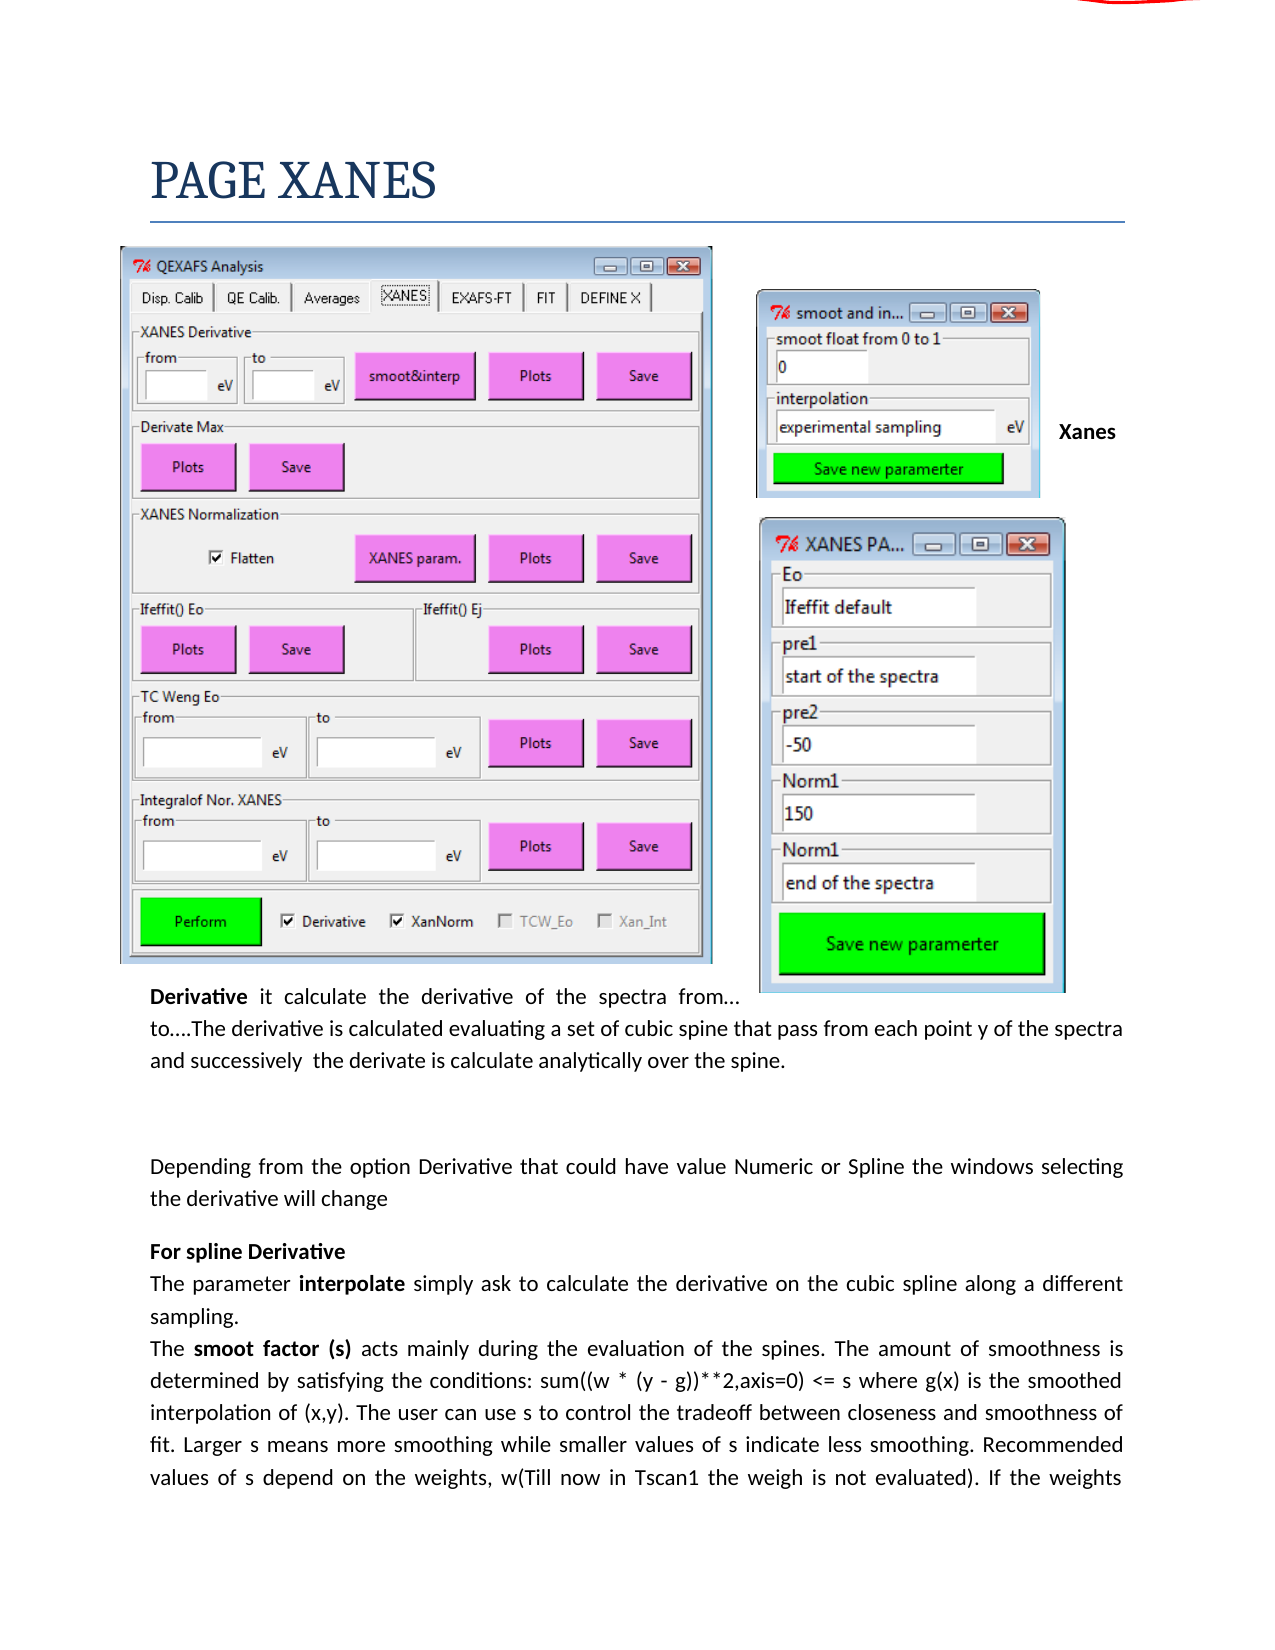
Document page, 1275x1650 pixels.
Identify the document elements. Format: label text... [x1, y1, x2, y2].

title PAGE XANES [150, 150, 1125, 221]
text The parameter interpolate simply ask to calculate the derivative on the cubic spline along a different sampling. [150, 1269, 1125, 1330]
text Depending from the option Derivative that could have value Numeric or Spline the windows selecting the derivative will change [150, 1152, 1125, 1212]
text For spline Derivative [150, 1237, 1125, 1265]
picture [759, 517, 1066, 993]
text Xanes Derivative it calculate the derivative of the spectra from… to….The derivative is calculated evaluating a set of cubic spine that pass from each point y of the spectra and successively the derivate is calculate analytically over the spine. [150, 417, 1125, 1074]
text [150, 1334, 1125, 1491]
picture [120, 246, 713, 964]
picture [756, 289, 1041, 498]
